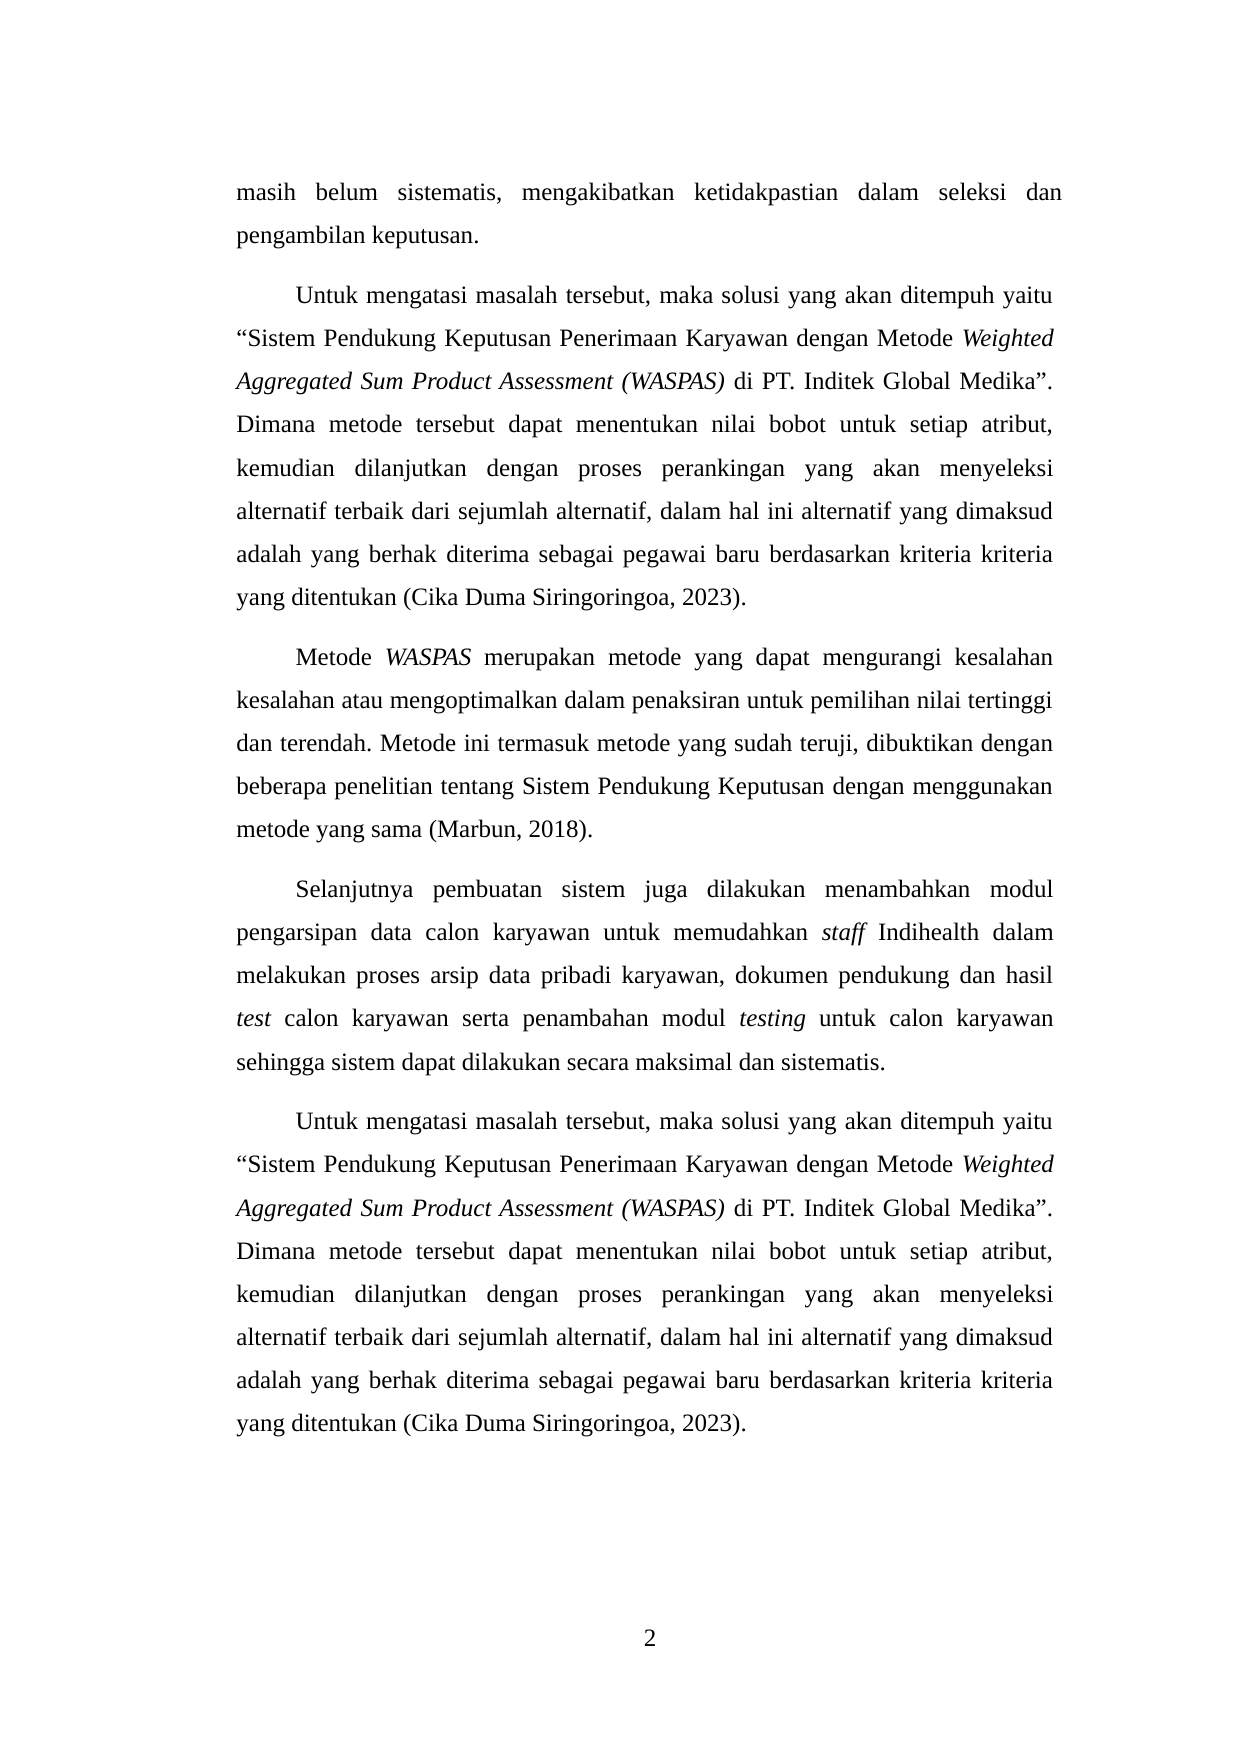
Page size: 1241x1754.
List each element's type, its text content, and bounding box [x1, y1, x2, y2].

text Untuk mengatasi masalah tersebut, maka solusi yang akan ditempuh yaitu “Sistem Pendukung Keputusan Penerimaan Karyawan dengan Metode Weighted Aggregated Sum Product Assessment (WASPAS) di PT. Inditek Global Medika”. Dimana metode tersebut dapat menentukan nilai bobot untuk setiap atribut, kemudian dilanjutkan dengan proses perankingan yang akan menyeleksi alternatif terbaik dari sejumlah alternatif, dalam hal ini alternatif yang dimaksud adalah yang berhak diterima sebagai pegawai baru berdasarkan kriteria kriteria yang ditentukan . [236, 1106, 1054, 1437]
text Selanjutnya pembuatan sistem juga dilakukan menambahkan modul pengarsipan data calon karyawan untuk memudahkan staff Indihealth dalam melakukan proses arsip data pribadi karyawan, dokumen pendukung dan hasil test calon karyawan serta penambahan modul testing untuk calon karyawan sehingga sistem dapat dilakukan secara maksimal dan sistematis. [236, 874, 1054, 1075]
text Untuk mengatasi masalah tersebut, maka solusi yang akan ditempuh yaitu “Sistem Pendukung Keputusan Penerimaan Karyawan dengan Metode Weighted Aggregated Sum Product Assessment (WASPAS) di PT. Inditek Global Medika”. Dimana metode tersebut dapat menentukan nilai bobot untuk setiap atribut, kemudian dilanjutkan dengan proses perankingan yang akan menyeleksi alternatif terbaik dari sejumlah alternatif, dalam hal ini alternatif yang dimaksud adalah yang berhak diterima sebagai pegawai baru berdasarkan kriteria kriteria yang ditentukan . [236, 280, 1054, 611]
text Metode WASPAS merupakan metode yang dapat mengurangi kesalahan kesalahan atau mengoptimalkan dalam penaksiran untuk pemilihan nilai tertinggi dan terendah. Metode ini termasuk metode yang sudah teruji, dibuktikan dengan beberapa penelitian tentang Sistem Pendukung Keputusan dengan menggunakan metode yang sama. [236, 642, 1054, 843]
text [236, 177, 1063, 249]
